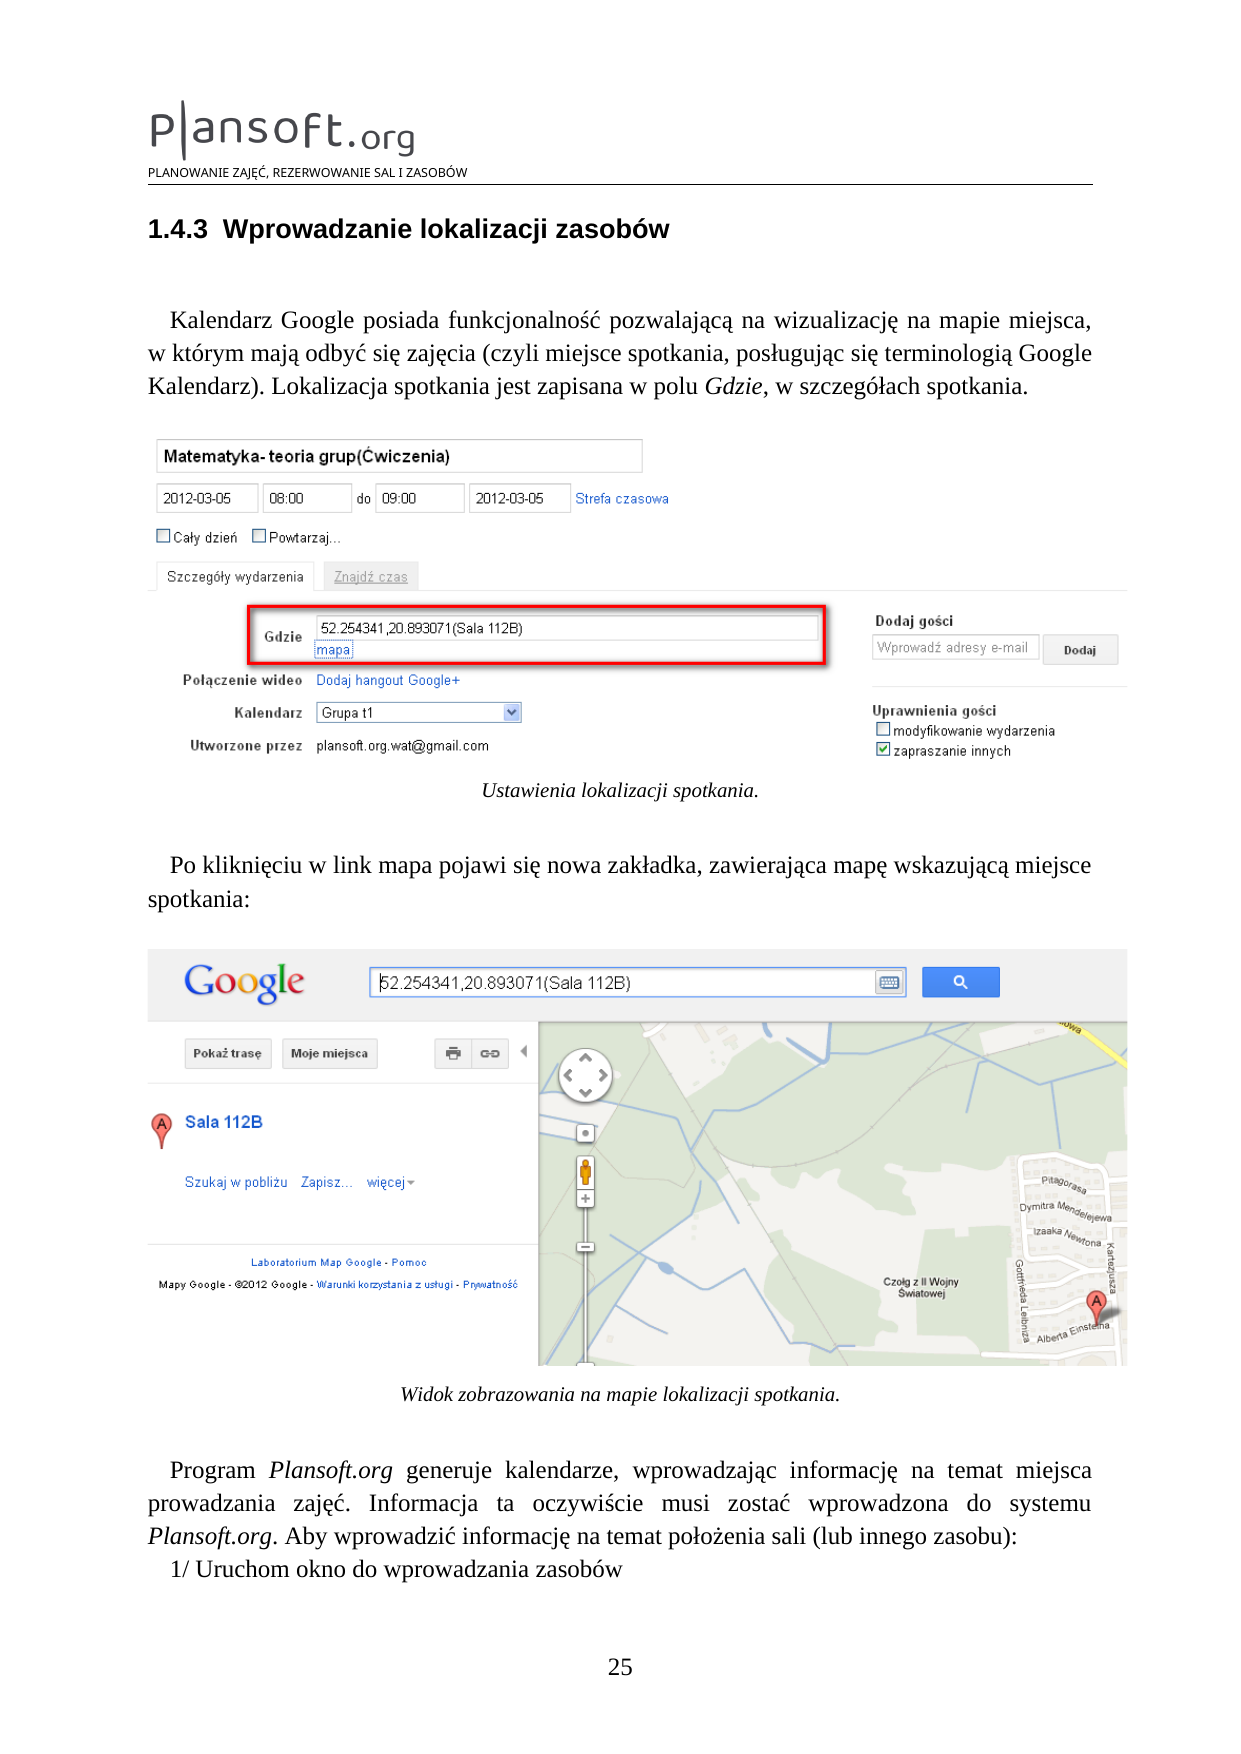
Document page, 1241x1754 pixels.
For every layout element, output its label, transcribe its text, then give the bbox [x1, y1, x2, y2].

picture [147, 73, 418, 165]
text Kalendarz Google posiada funkcjonalność pozwalającą na wizualizację na mapie miejsca, w którym mają odbyć się zajęcia (czyli miejsce spotkania, posługując się terminologią Google Kalendarz). Lokalizacja spotkania jest zapisana w polu Gdzie, w szczegółach spotkania. [148, 305, 1093, 400]
text Po kliknięciu w link mapa pojawi się nowa zakładka, zawierająca mapę wskazującą miejsce spotkania: [148, 851, 1093, 912]
text Ustawienia lokalizacji spotkania. [148, 777, 1093, 802]
picture [147, 437, 1128, 761]
text Program Plansoft.org generuje kalendarze, wprowadzając informację na temat miejsca prowadzania zajęć. Informacja ta oczywiście musi zostać wprowadzona do systemu Plansoft.org. Aby wprowadzić informację na temat położenia sali (lub innego zasobu): [148, 1455, 1093, 1550]
text Widok zobrazowania na mapie lokalizacji spotkania. [148, 1382, 1093, 1406]
subtitle Wprowadzanie lokalizacji zasobów [148, 213, 1093, 245]
picture [147, 949, 1128, 1366]
text 1/ Uruchom okno do wprowadzania zasobów [148, 1554, 1093, 1583]
